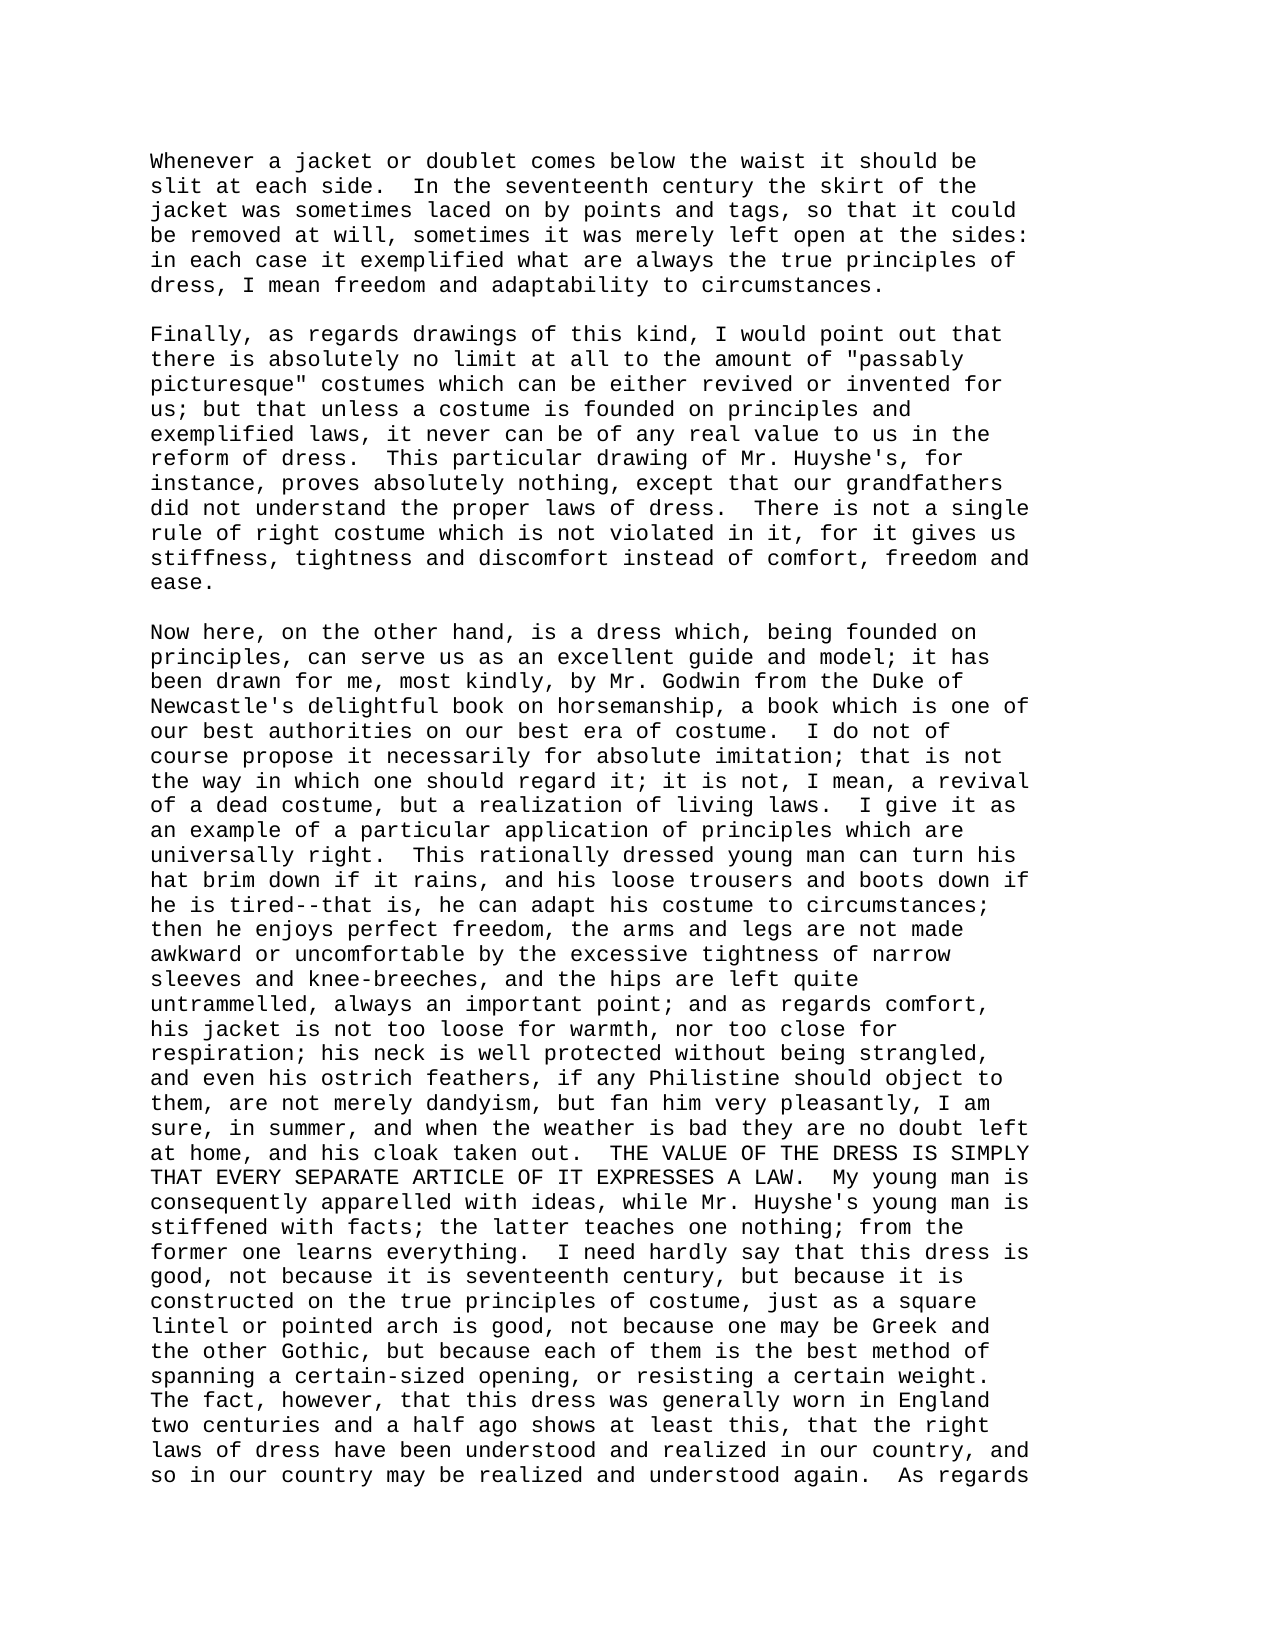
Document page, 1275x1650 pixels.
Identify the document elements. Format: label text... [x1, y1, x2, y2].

text Newcastle's delightful book on horsemanship, a book which is one of [150, 695, 1125, 720]
text universally right. This rationally dressed young man can turn his [150, 844, 1125, 869]
text us; but that unless a costume is founded on principles and [150, 398, 1125, 423]
text former one learns everything. I need hardly say that this dress is [150, 1241, 1125, 1266]
text an example of a particular application of principles which are [150, 819, 1125, 844]
text constructed on the true principles of costume, just as a square [150, 1290, 1125, 1315]
text exemplified laws, it never can be of any real value to us in the [150, 423, 1125, 447]
text instance, proves absolutely nothing, except that our grandfathers [150, 472, 1125, 497]
text the other Gothic, but because each of them is the best method of [150, 1340, 1125, 1365]
text be removed at will, sometimes it was merely left open at the sides: [150, 224, 1125, 249]
text laws of dress have been understood and realized in our country, and [150, 1439, 1125, 1464]
text spanning a certain-sized opening, or resisting a certain weight. [150, 1365, 1125, 1389]
text rule of right costume which is not violated in it, for it gives us [150, 522, 1125, 547]
text stiffness, tightness and discomfort instead of comfort, freedom and [150, 547, 1125, 571]
text The fact, however, that this dress was generally worn in England [150, 1389, 1125, 1414]
text respiration; his neck is well protected without being strangled, [150, 1042, 1125, 1067]
text good, not because it is seventeenth century, but because it is [150, 1266, 1125, 1290]
text jacket was sometimes laced on by points and tags, so that it could [150, 199, 1125, 224]
text hat brim down if it rains, and his loose trousers and boots down if [150, 869, 1125, 894]
text at home, and his cloak taken out. THE VALUE OF THE DRESS IS SIMPLY [150, 1142, 1125, 1166]
text been drawn for me, most kindly, by Mr. Godwin from the Duke of [150, 671, 1125, 695]
text two centuries and a half ago shows at least this, that the right [150, 1414, 1125, 1439]
text there is absolutely no limit at all to the amount of "passably [150, 348, 1125, 373]
text then he enjoys perfect freedom, the arms and legs are not made [150, 918, 1125, 943]
text untrammelled, always an important point; and as regards comfort, [150, 993, 1125, 1018]
text stiffened with facts; the latter teaches one nothing; from the [150, 1216, 1125, 1241]
text lintel or pointed arch is good, not because one may be Greek and [150, 1315, 1125, 1340]
text Finally, as regards drawings of this kind, I would point out that [150, 323, 1125, 348]
text sure, in summer, and when the weather is bad they are no doubt left [150, 1117, 1125, 1142]
text reform of dress. This particular drawing of Mr. Huyshe's, for [150, 447, 1125, 472]
text in each case it exemplified what are always the true principles of [150, 249, 1125, 274]
text ease. [150, 571, 1125, 596]
text consequently apparelled with ideas, while Mr. Huyshe's young man is [150, 1191, 1125, 1216]
text awkward or uncomfortable by the excessive tightness of narrow [150, 943, 1125, 968]
text dress, I mean freedom and adaptability to circumstances. [150, 274, 1125, 299]
text and even his ostrich feathers, if any Philistine should object to [150, 1067, 1125, 1092]
text them, are not merely dandyism, but fan him very pleasantly, I am [150, 1092, 1125, 1117]
text picturesque" costumes which can be either revived or invented for [150, 373, 1125, 398]
text Whenever a jacket or doublet comes below the waist it should be [150, 150, 1125, 175]
text our best authorities on our best era of costume. I do not of [150, 720, 1125, 745]
text his jacket is not too loose for warmth, nor too close for [150, 1018, 1125, 1042]
text THAT EVERY SEPARATE ARTICLE OF IT EXPRESSES A LAW. My young man is [150, 1166, 1125, 1191]
text the way in which one should regard it; it is not, I mean, a revival [150, 770, 1125, 794]
text sleeves and knee-breeches, and the hips are left quite [150, 968, 1125, 993]
text slit at each side. In the seventeenth century the skirt of the [150, 175, 1125, 199]
text course propose it necessarily for absolute imitation; that is not [150, 745, 1125, 770]
text did not understand the proper laws of dress. There is not a single [150, 497, 1125, 522]
text he is tired--that is, he can adapt his costume to circumstances; [150, 894, 1125, 918]
text of a dead costume, but a realization of living laws. I give it as [150, 794, 1125, 819]
text principles, can serve us as an excellent guide and model; it has [150, 646, 1125, 671]
text so in our country may be realized and understood again. As regards [150, 1464, 1125, 1489]
text Now here, on the other hand, is a dress which, being founded on [150, 621, 1125, 646]
